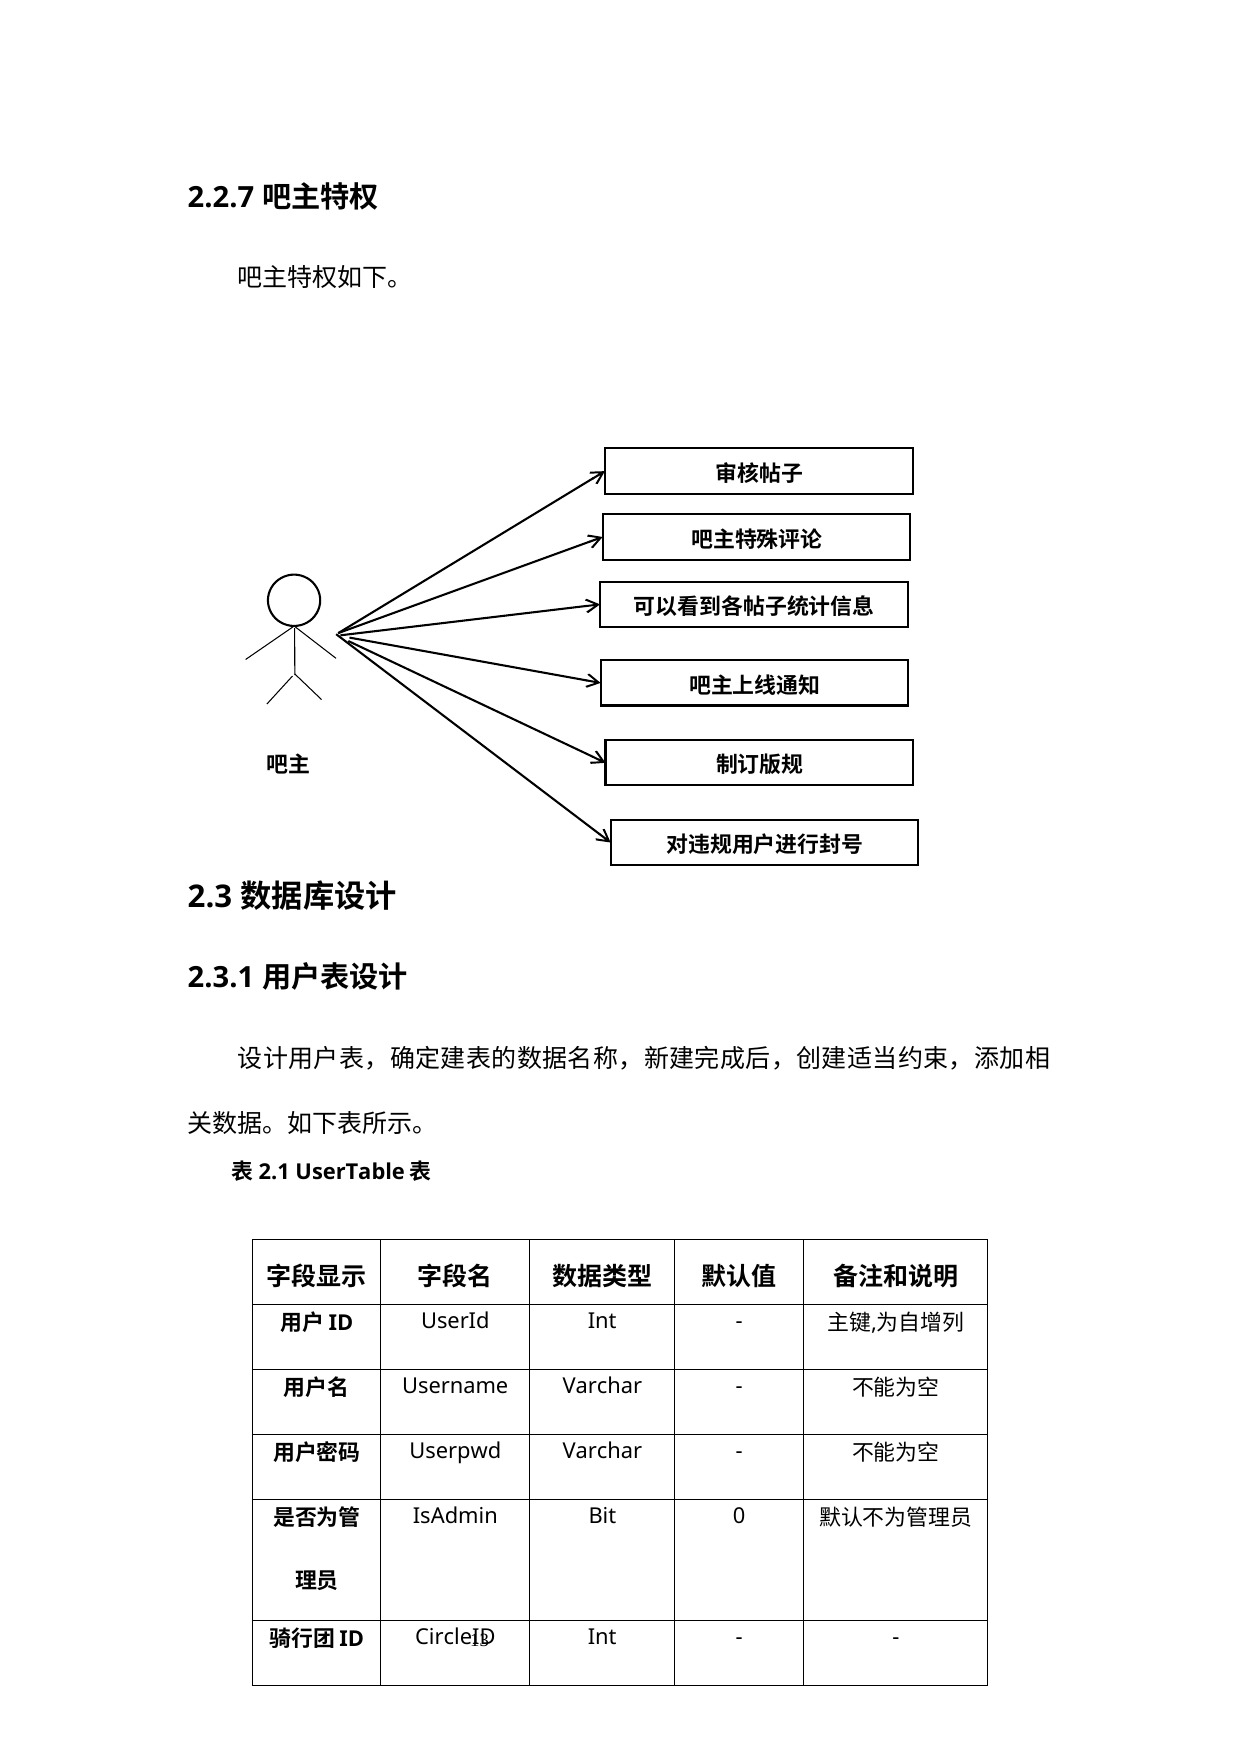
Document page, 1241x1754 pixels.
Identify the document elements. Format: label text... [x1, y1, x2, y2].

table_cell 默认不为管理员 [804, 1500, 987, 1620]
table_header 数据类型 [530, 1240, 674, 1304]
table_cell - [675, 1435, 803, 1499]
table_cell Varchar [530, 1370, 674, 1434]
table_cell 主键,为自增列 [804, 1305, 987, 1369]
table_cell UserId [381, 1305, 529, 1369]
text 设计用户表，确定建表的数据名称，新建完成后，创建适当约束，添加相关数据。如下表所示。 [187, 1024, 1053, 1154]
table_cell Int [530, 1621, 674, 1685]
table_cell IsAdmin [381, 1500, 529, 1620]
text 2.3.1 用户表设计 [187, 942, 1053, 1007]
table_cell Userpwd [381, 1435, 529, 1499]
table_header 字段名 [381, 1240, 529, 1304]
table_cell - [804, 1621, 987, 1685]
table_cell 用户密码 [253, 1435, 380, 1499]
table_cell CircleID [381, 1621, 529, 1685]
text 2.3 数据库设计 [187, 861, 1053, 926]
table_cell - [675, 1621, 803, 1685]
table_cell 不能为空 [804, 1435, 987, 1499]
table_header 默认值 [675, 1240, 803, 1304]
text 表 2.1 UserTable表 [187, 1154, 1053, 1186]
table_cell 骑行团ID [253, 1621, 380, 1685]
table_cell 用户ID [253, 1305, 380, 1369]
table_cell - [675, 1305, 803, 1369]
table_cell Varchar [530, 1435, 674, 1499]
table_cell - [675, 1370, 803, 1434]
table_cell Username [381, 1370, 529, 1434]
table_cell Bit [530, 1500, 674, 1620]
text 2.2.7 吧主特权 [187, 162, 1053, 227]
table_header 字段显示 [253, 1240, 380, 1304]
text 吧主特权如下。 [187, 243, 1053, 308]
table_cell 不能为空 [804, 1370, 987, 1434]
table_header 备注和说明 [804, 1240, 987, 1304]
table_cell 0 [675, 1500, 803, 1620]
table_cell Int [530, 1305, 674, 1369]
table_cell 是否为管理员 [253, 1500, 380, 1620]
table_cell 用户名 [253, 1370, 380, 1434]
